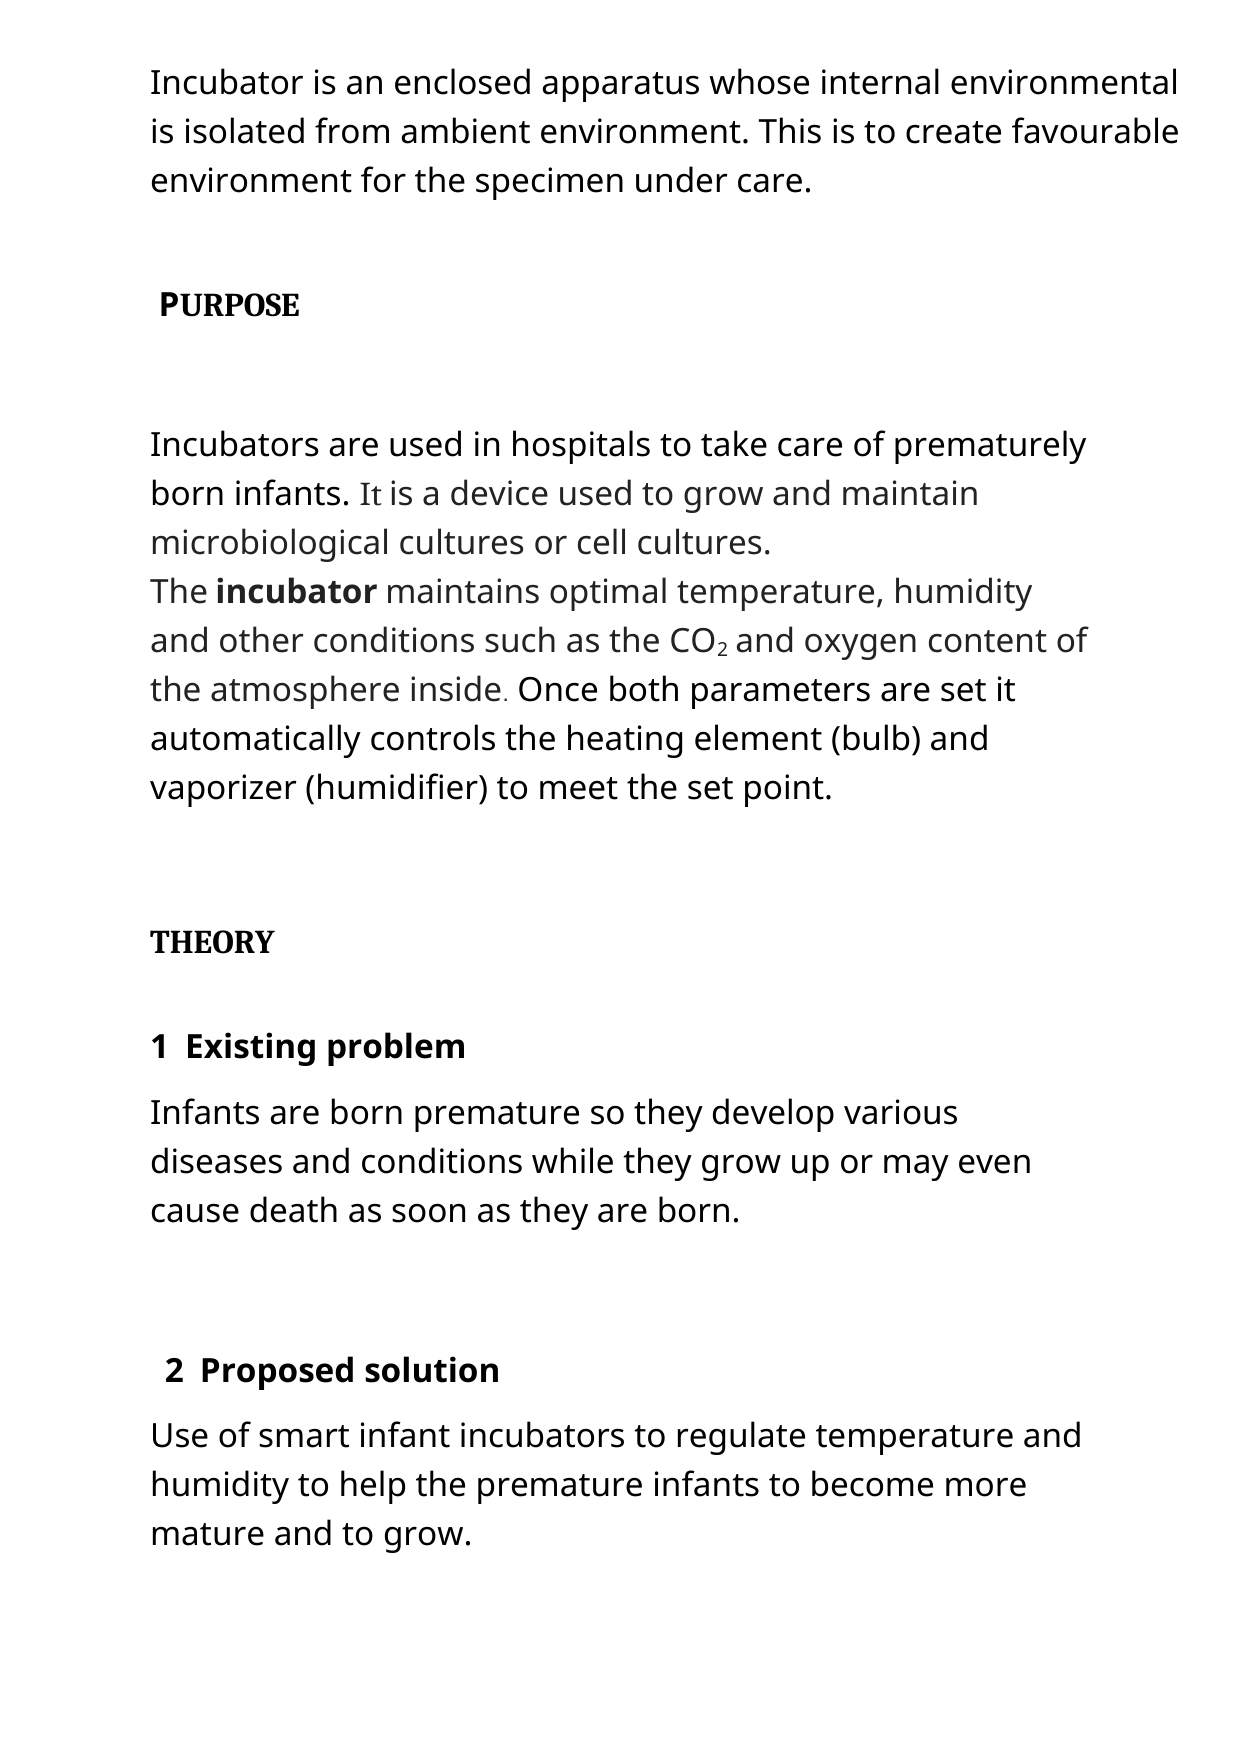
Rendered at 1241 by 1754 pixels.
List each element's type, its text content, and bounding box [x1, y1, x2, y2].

text Incubators are used in hospitals to take care of prematurely born infants. It is a device used to grow and maintain microbiological cultures or cell cultures. The incubator maintains optimal temperature, humidity and other conditions such as the CO2 and oxygen content of the atmosphere inside. Once both parameters are set it automatically controls the heating element (bulb) and vaporizer (humidifier) to meet the set point. [150, 421, 1090, 809]
text PURPOSE [150, 235, 1090, 326]
text Incubator is an enclosed apparatus whose internal environmental is isolated from ambient environment. This is to create favourable environment for the specimen under care. [150, 59, 1184, 202]
text Use of smart infant incubators to regulate temperature and humidity to help the premature infants to become more mature and to grow. [150, 1412, 1090, 1556]
text Infants are born premature so they develop various diseases and conditions while they grow up or may even cause death as soon as they are born. [150, 1088, 1090, 1232]
text THEORY [150, 923, 1090, 1003]
text 1 Existing problem [150, 1023, 1090, 1068]
text 2 Proposed solution [150, 1347, 1090, 1392]
